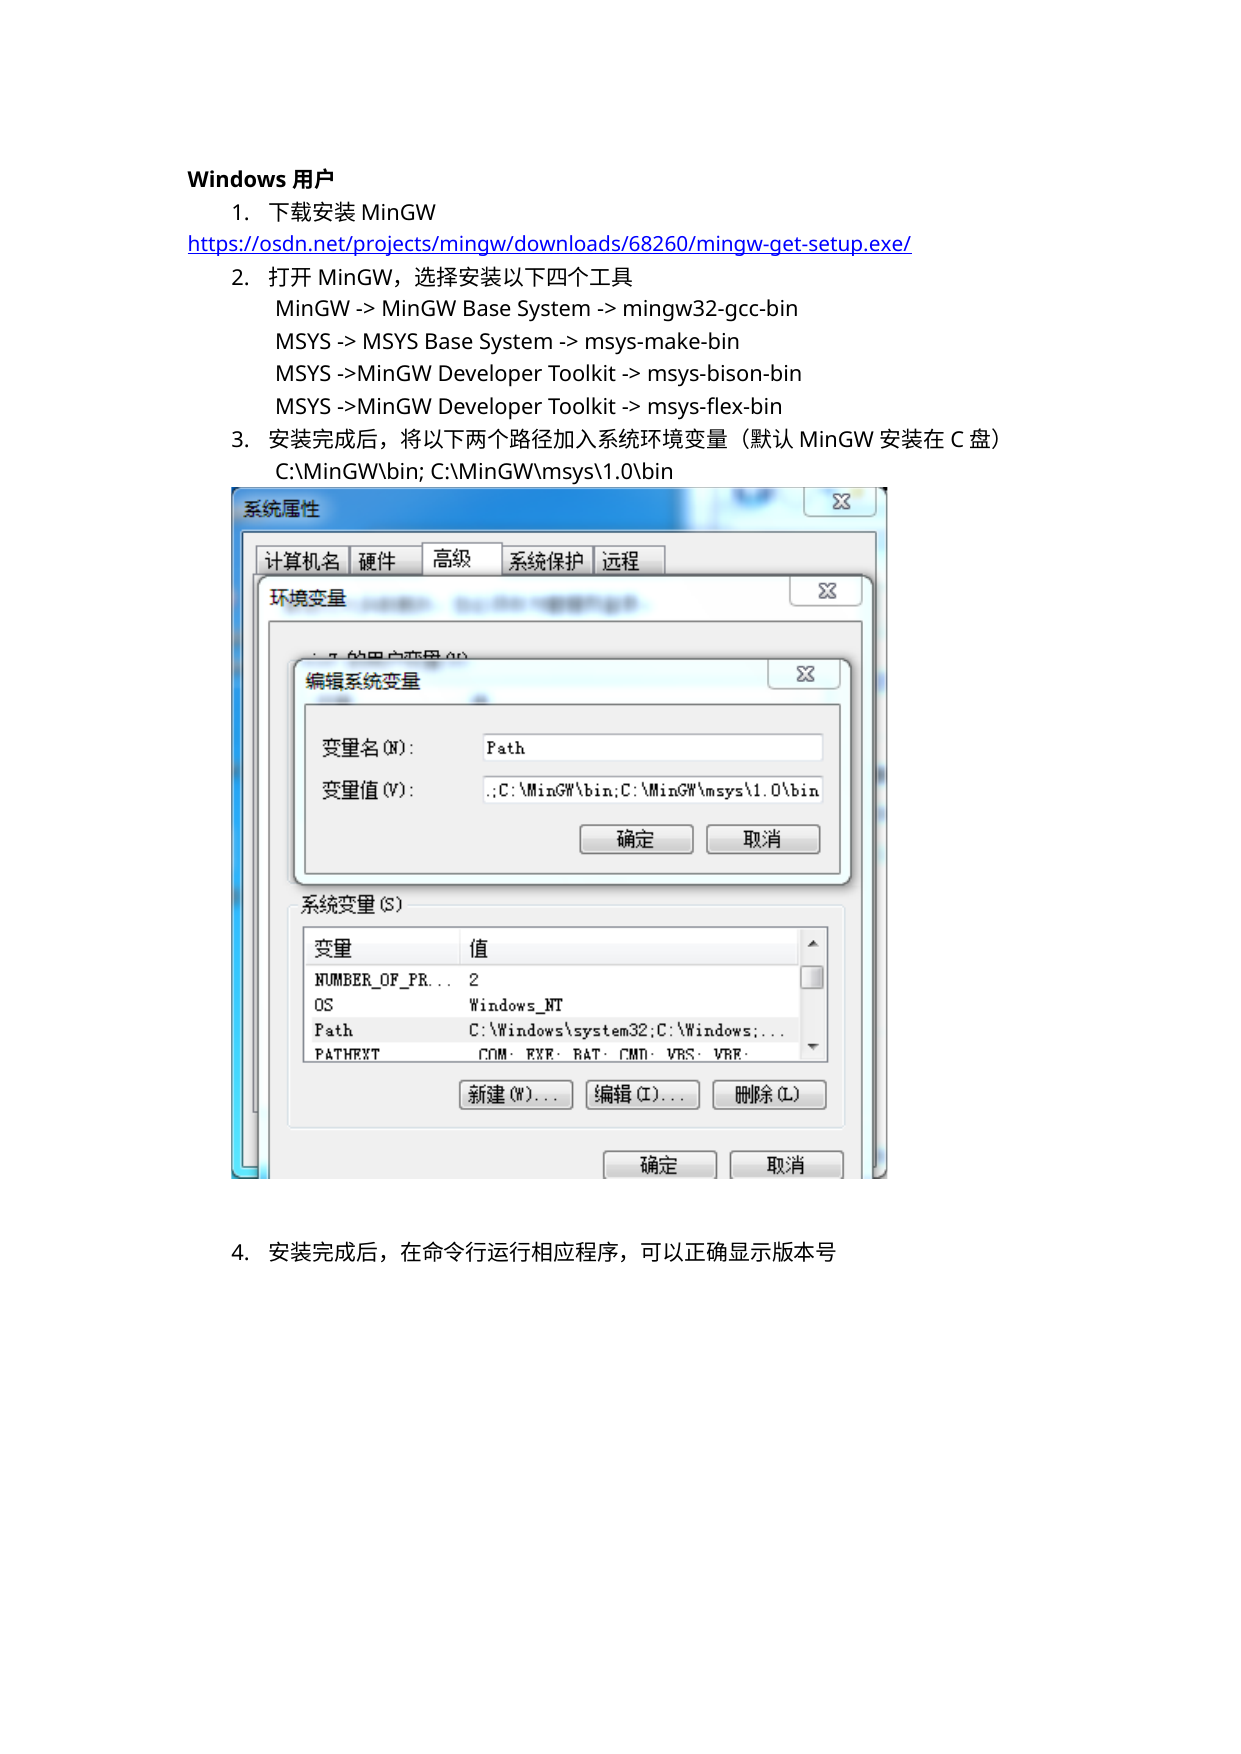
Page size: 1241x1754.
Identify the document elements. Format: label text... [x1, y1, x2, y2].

list 下载安装MinGW [231, 194, 1053, 227]
picture [231, 487, 888, 1179]
list 安装完成后，在命令行运行相应程序，可以正确显示版本号 [231, 1234, 1053, 1267]
text C:\MinGW\bin; C:\MinGW\msys\1.0\bin [187, 454, 1053, 487]
list 打开 MinGW，选择安装以下四个工具 [231, 259, 1053, 292]
text MSYS ->MinGW Developer Toolkit -> msys-bison-bin [187, 357, 1053, 389]
text MSYS -> MSYS Base System -> msys-make-bin [187, 324, 1053, 357]
text MSYS ->MinGW Developer Toolkit -> msys-flex-bin [231, 389, 1053, 422]
text https://osdn.net/projects/mingw/downloads/68260/mingw-get-setup.exe/ [187, 227, 1053, 259]
list 安装完成后，将以下两个路径加入系统环境变量（默认 MinGW 安装在 C 盘） [231, 422, 1053, 454]
text Windows 用户 [187, 162, 1053, 194]
text MinGW -> MinGW Base System -> mingw32-gcc-bin [187, 292, 1053, 324]
